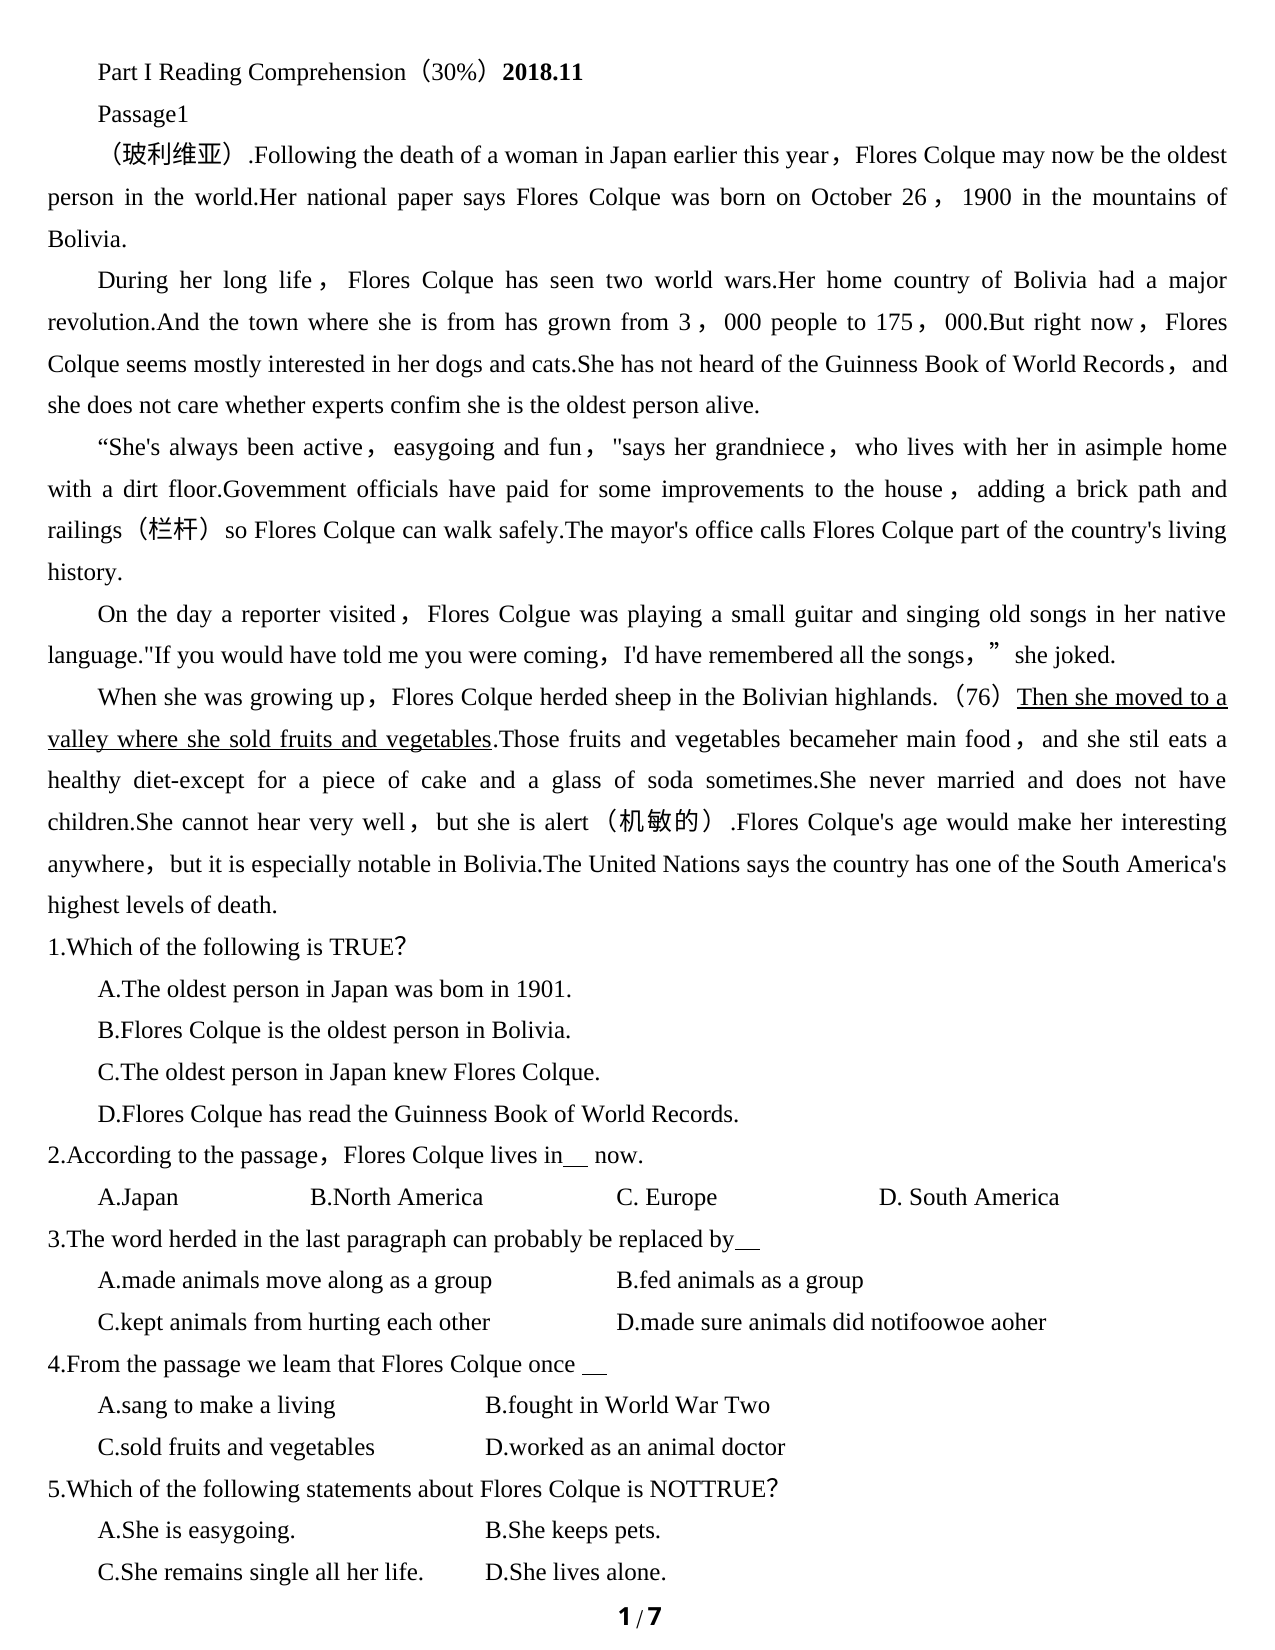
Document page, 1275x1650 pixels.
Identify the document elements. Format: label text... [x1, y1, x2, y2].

text （玻利维亚）.Following the death of a woman in Japan earlier this year，Flores Colque may now be the oldest person in the world.Her national paper says Flores Colque was born on October 26，1900 in the mountains of Bolivia. [47, 131, 1228, 256]
text Passage1 [47, 89, 1228, 131]
text Part I Reading Comprehension（30%）2018.11 [47, 47, 1228, 89]
text C.kept animals from hurting each other D.made sure animals did notifoowoe aoher [47, 1297, 1228, 1339]
text During her long life，Flores Colque has seen two world wars.Her home country of Bolivia had a major revolution.And the town where she is from has grown from 3，000 people to 175，000.But right now，Flores Colque seems mostly interested in her dogs and cats.She has not heard of the Guinness Book of World Records，and she does not care whether experts confim she is the oldest person alive. [47, 256, 1228, 422]
text When she was growing up，Flores Colque herded sheep in the Bolivian highlands.（76）Then she moved to a valley where she sold fruits and vegetables.Those fruits and vegetables becameher main food，and she stil eats a healthy diet-except for a piece of cake and a glass of soda sometimes.She never married and does not have children.She cannot hear very well，but she is alert（机敏的）.Flores Colque's age would make her interesting anywhere，but it is especially notable in Bolivia.The United Nations says the country has one of the South America's highest levels of death. [47, 672, 1228, 922]
text On the day a reporter visited，Flores Colgue was playing a small guitar and singing old songs in her native language."If you would have told me you were coming，I'd have remembered all the songs，”she joked. [47, 589, 1228, 672]
text A.Japan B.North America C. Europe D. South America [47, 1172, 1228, 1214]
text A.She is easygoing. B.She keeps pets. [47, 1506, 1228, 1547]
text 5.Which of the following statements about Flores Colque is NOTTRUE？ [47, 1464, 1228, 1506]
text “She's always been active，easygoing and fun，"says her grandniece，who lives with her in asimple home with a dirt floor.Govemment officials have paid for some improvements to the house，adding a brick path and railings（栏杆）so Flores Colque can walk safely.The mayor's office calls Flores Colque part of the country's living history. [47, 422, 1228, 589]
text 2.According to the passage，Flores Colque lives in now. [47, 1131, 1228, 1172]
text A.The oldest person in Japan was bom in 1901. [47, 964, 1228, 1006]
text 4.From the passage we leam that Flores Colque once [47, 1339, 1228, 1381]
text D.Flores Colque has read the Guinness Book of World Records. [47, 1089, 1228, 1131]
text 3.The word herded in the last paragraph can probably be replaced by [47, 1214, 1228, 1256]
text C.sold fruits and vegetables D.worked as an animal doctor [47, 1422, 1228, 1464]
text B.Flores Colque is the oldest person in Bolivia. [47, 1006, 1228, 1047]
text A.made animals move along as a group B.fed animals as a group [47, 1256, 1228, 1297]
text C.The oldest person in Japan knew Flores Colque. [47, 1047, 1228, 1089]
text C.She remains single all her life. D.She lives alone. [47, 1547, 1228, 1589]
text 1.Which of the following is TRUE？ [47, 922, 1228, 964]
text A.sang to make a living B.fought in World War Two [47, 1381, 1228, 1422]
